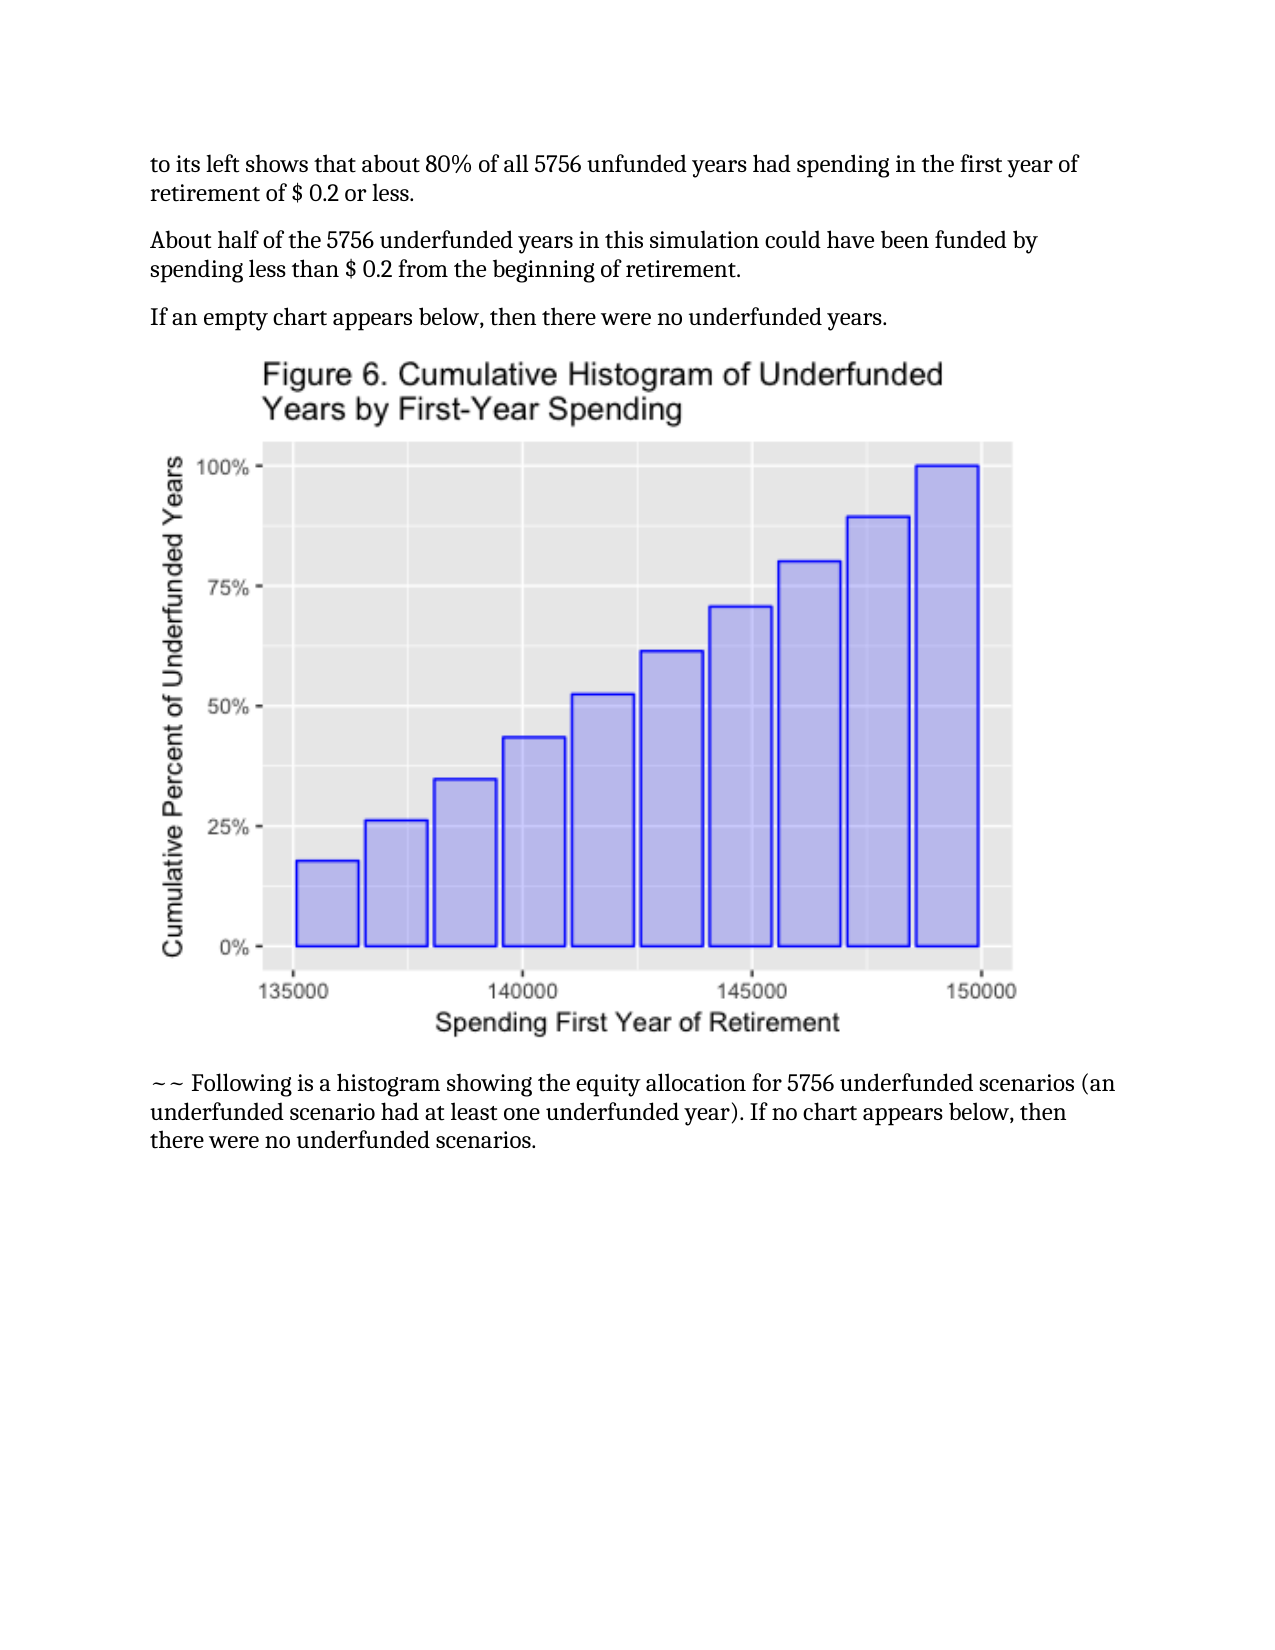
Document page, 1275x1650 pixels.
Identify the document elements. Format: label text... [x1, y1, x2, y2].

text About half of the 5756 underfunded years in this simulation could have been funded by spending less than $ 0.2 from the beginning of retirement. [150, 226, 1125, 284]
picture [150, 350, 1025, 1050]
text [150, 150, 1125, 207]
text If an empty chart appears below, then there were no underfunded years. [150, 302, 1125, 331]
text ~~ Following is a histogram showing the equity allocation for 5756 underfunded scenarios (an underfunded scenario had at least one underfunded year). If no chart appears below, then there were no underfunded scenarios. [150, 1069, 1125, 1155]
